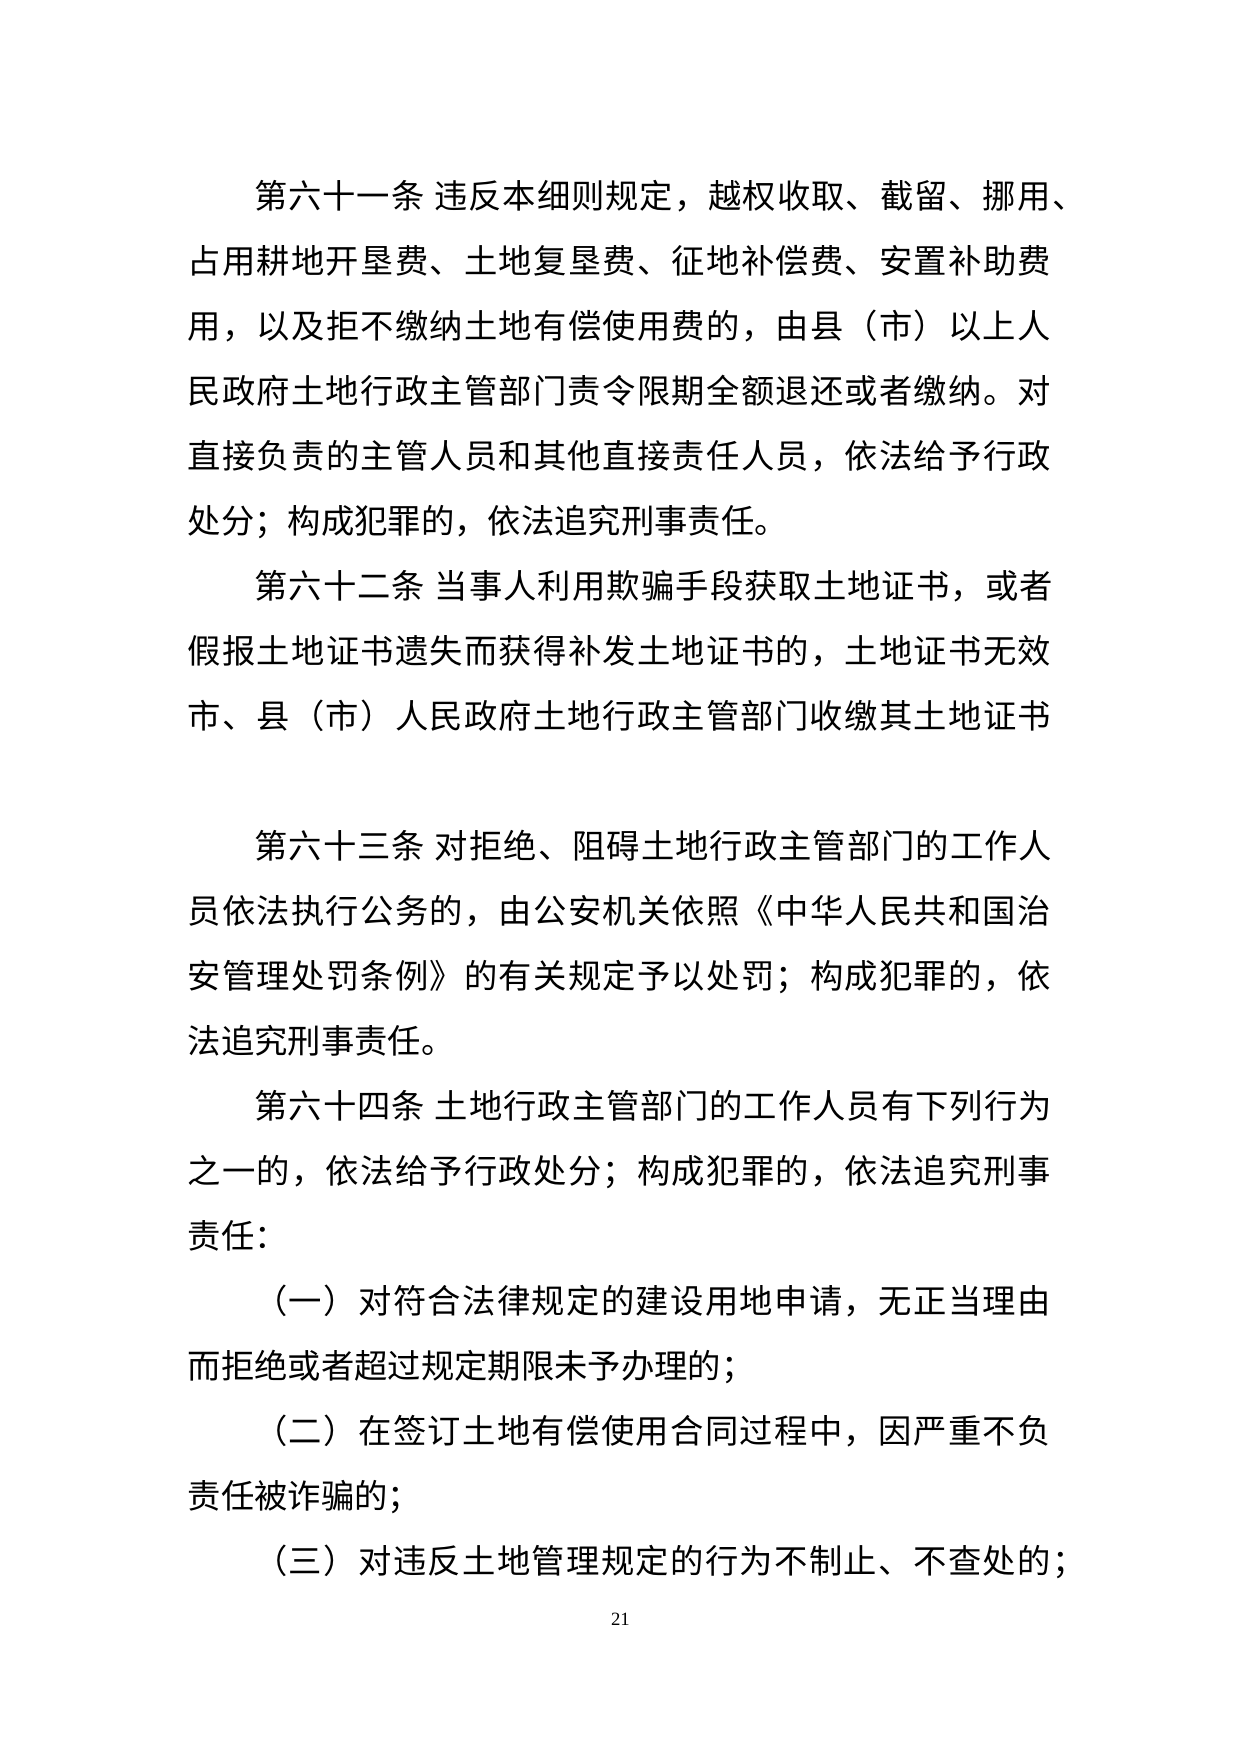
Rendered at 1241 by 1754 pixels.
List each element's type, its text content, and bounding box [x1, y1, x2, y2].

text 第六十一条 违反本细则规定，越权收取、截留、挪用、占用耕地开垦费、土地复垦费、征地补偿费、安置补助费用，以及拒不缴纳土地有偿使用费的，由县（市）以上人民政府土地行政主管部门责令限期全额退还或者缴纳。对直接负责的主管人员和其他直接责任人员，依法给予行政处分；构成犯罪的，依法追究刑事责任。 [187, 162, 1053, 552]
text 第六十二条 当事人利用欺骗手段获取土地证书，或者假报土地证书遗失而获得补发土地证书的，土地证书无效，市、县（市）人民政府土地行政主管部门收缴其土地证书。 [187, 552, 1053, 812]
text 第六十四条 土地行政主管部门的工作人员有下列行为之一的，依法给予行政处分；构成犯罪的，依法追究刑事责任： [187, 1072, 1053, 1267]
text （二）在签订土地有偿使用合同过程中，因严重不负责任被诈骗的； [187, 1397, 1053, 1527]
text （一）对符合法律规定的建设用地申请，无正当理由而拒绝或者超过规定期限未予办理的； [187, 1267, 1053, 1397]
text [187, 1527, 1053, 1592]
text 第六十三条 对拒绝、阻碍土地行政主管部门的工作人员依法执行公务的，由公安机关依照《中华人民共和国治安管理处罚条例》的有关规定予以处罚；构成犯罪的，依法追究刑事责任。 [187, 812, 1053, 1072]
